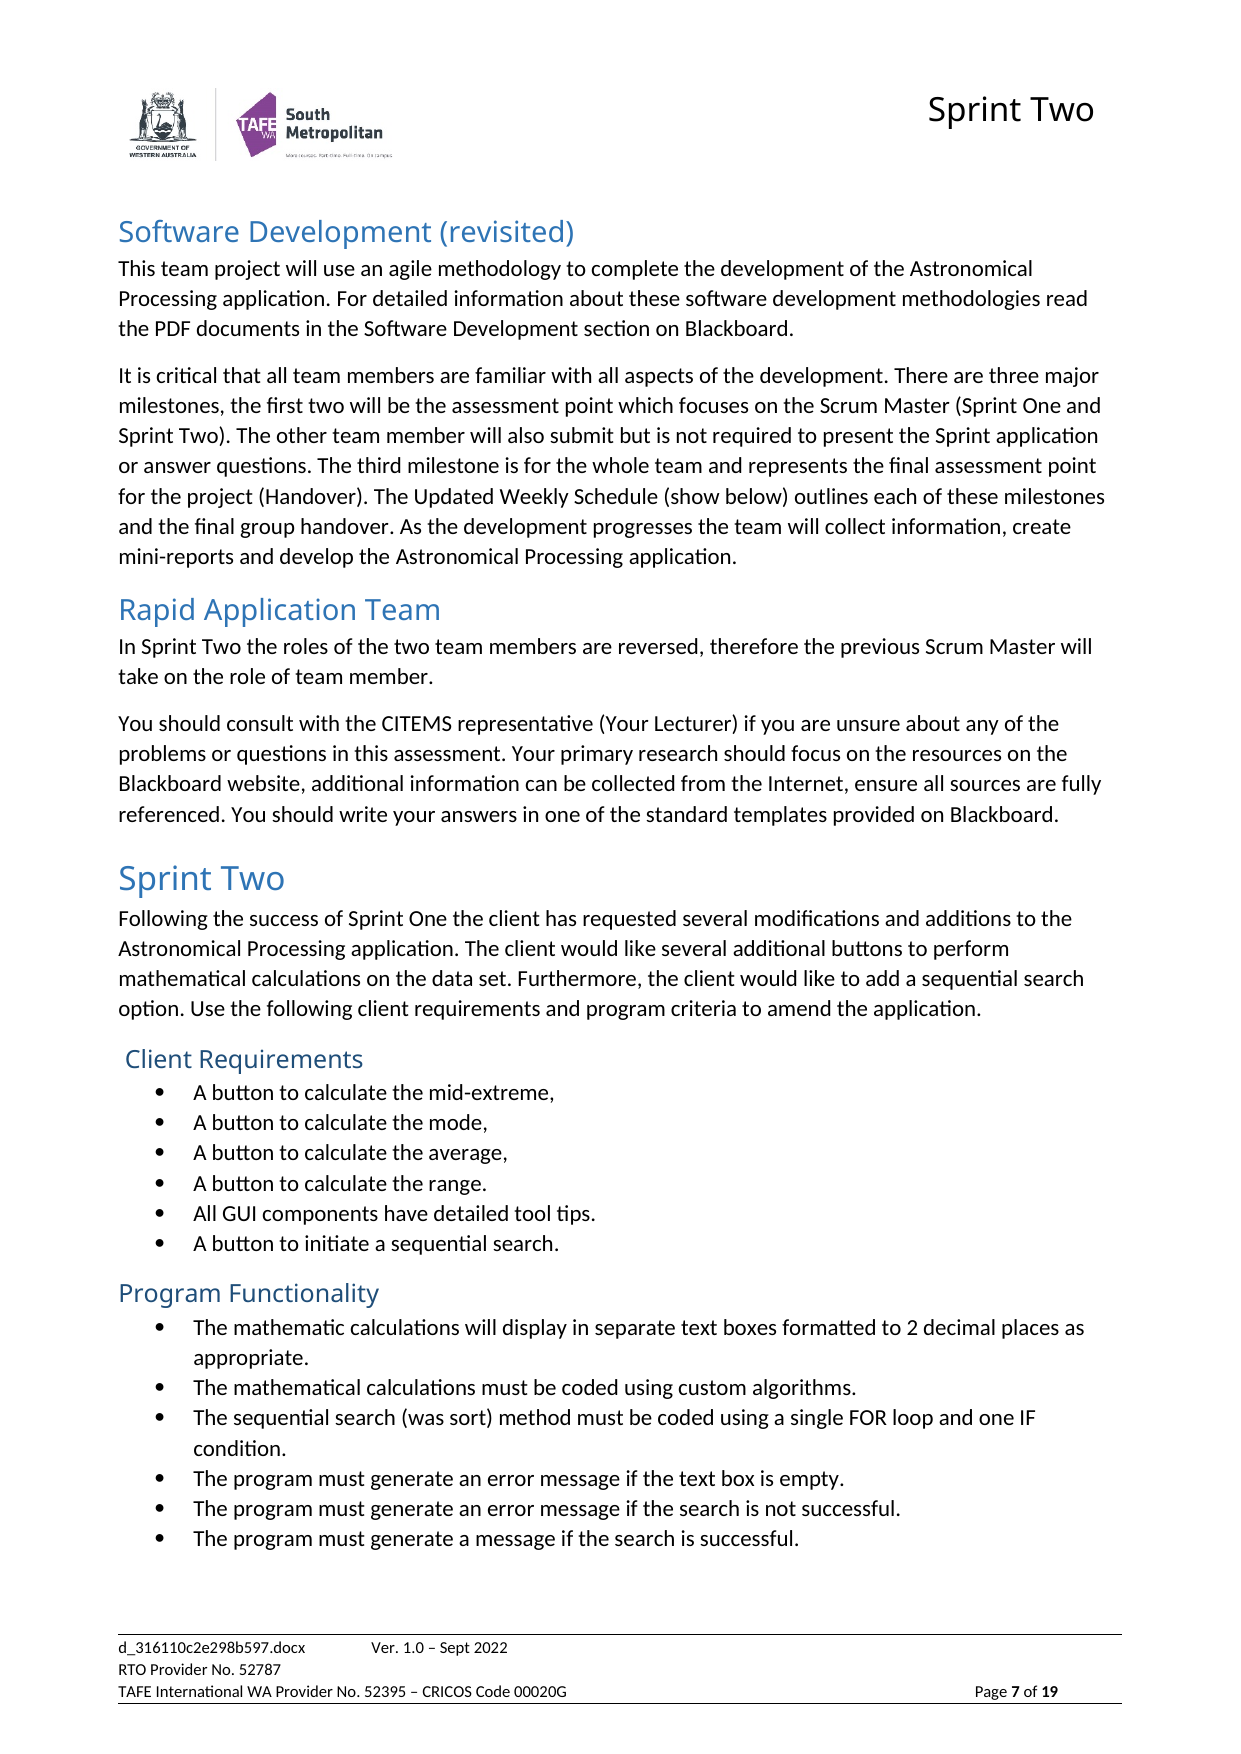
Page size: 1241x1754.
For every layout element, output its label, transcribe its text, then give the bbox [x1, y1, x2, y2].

subtitle Client Requirements [118, 1041, 1122, 1075]
subtitle Program Functionality [118, 1276, 1122, 1310]
subtitle Software Development (revisited) [118, 211, 1122, 251]
subtitle Rapid Application Team [118, 589, 1122, 629]
list The sequential search (was sort) method must be coded using a single FOR loop and one IF condition. [156, 1403, 1122, 1462]
list A button to initiate a sequential search. [156, 1229, 1122, 1257]
text You should consult with the CITEMS representative (Your Lecturer) if you are unsure about any of the problems or questions in this assessment. Your primary research should focus on the resources on the Blackboard website, additional information can be collected from the Internet, ensure all sources are fully referenced. You should write your answers in one of the standard templates provided on Blackboard. [118, 709, 1122, 828]
list A button to calculate the mid-extreme, [156, 1078, 1122, 1106]
list The program must generate a message if the search is successful. [156, 1524, 1122, 1552]
list The mathematic calculations will display in separate text boxes formatted to 2 decimal places as appropriate. [156, 1313, 1122, 1371]
list A button to calculate the average, [156, 1138, 1122, 1167]
list A button to calculate the range. [156, 1169, 1122, 1197]
picture [129, 88, 393, 161]
list The mathematical calculations must be coded using custom algorithms. [156, 1373, 1122, 1401]
text It is critical that all team members are familiar with all aspects of the development. There are three major milestones, the first two will be the assessment point which focuses on the Scrum Master (Sprint One and Sprint Two). The other team member will also submit but is not required to present the Sprint application or answer questions. The third milestone is for the whole team and represents the final assessment point for the project (Handover). The Updated Weekly Schedule (show below) outlines each of these milestones and the final group handover. As the development progresses the team will collect information, create mini-reports and develop the Astronomical Processing application. [118, 361, 1122, 570]
list The program must generate an error message if the text box is empty. [156, 1464, 1122, 1492]
text In Sprint Two the roles of the two team members are reversed, therefore the previous Scrum Master will take on the role of team member. [118, 632, 1122, 690]
text This team project will use an agile methodology to complete the development of the Astronomical Processing application. For detailed information about these software development methodologies read the PDF documents in the Software Development section on Blackboard. [118, 254, 1122, 342]
text Following the success of Sprint One the client has requested several modifications and additions to the Astronomical Processing application. The client would like several additional buttons to perform mathematical calculations on the data set. Furthermore, the client would like to add a sequential search option. Use the following client requirements and program criteria to amend the application. [118, 904, 1122, 1022]
list A button to calculate the mode, [156, 1108, 1122, 1136]
subtitle Sprint Two [118, 855, 1122, 900]
list All GUI components have detailed tool tips. [156, 1199, 1122, 1227]
list The program must generate an error message if the search is not successful. [156, 1494, 1122, 1522]
